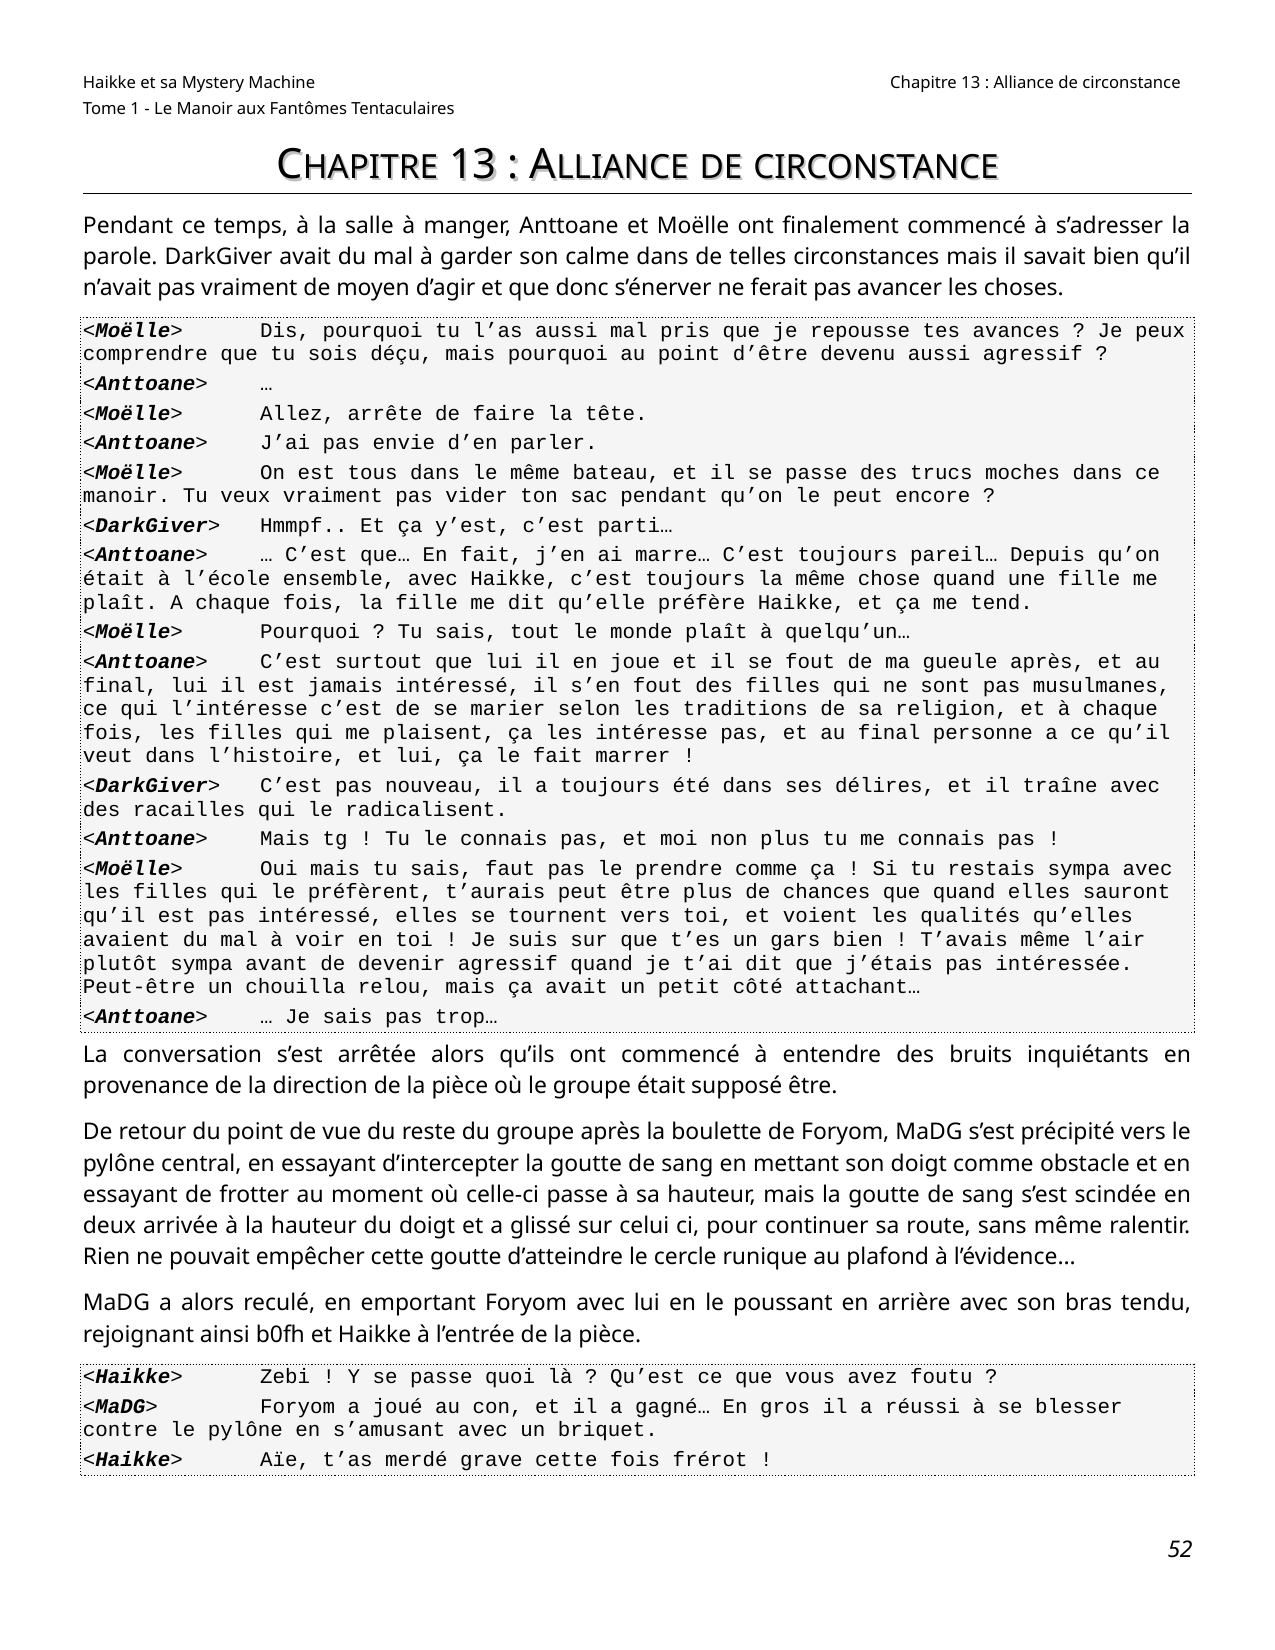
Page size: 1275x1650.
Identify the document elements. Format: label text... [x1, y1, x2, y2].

text <Anttoane> C’est surtout que lui il en joue et il se fout de ma gueule après, et au final, lui il est jamais intéressé, il s’en fout des filles qui ne sont pas musulmanes, ce qui l’intéresse c’est de se marier selon les traditions de sa religion, et à chaque fois, les filles qui me plaisent, ça les intéresse pas, et au final personne a ce qu’il veut dans l’histoire, et lui, ça le fait marrer ! [80, 648, 1195, 769]
text <Anttoane> J’ai pas envie d’en parler. [80, 429, 1195, 456]
text <Moëlle> Dis, pourquoi tu l’as aussi mal pris que je repousse tes avances ? Je peux comprendre que tu sois déçu, mais pourquoi au point d’être devenu aussi agressif ? [80, 317, 1195, 367]
text <DarkGiver> C’est pas nouveau, il a toujours été dans ses délires, et il traîne avec des racailles qui le radicalisent. [80, 772, 1195, 822]
text <Moëlle> Oui mais tu sais, faut pas le prendre comme ça ! Si tu restais sympa avec les filles qui le préfèrent, t’aurais peut être plus de chances que quand elles sauront qu’il est pas intéressé, elles se tournent vers toi, et voient les qualités qu’elles avaient du mal à voir en toi ! Je suis sur que t’es un gars bien ! T’avais même l’air plutôt sympa avant de devenir agressif quand je t’ai dit que j’étais pas intéressée. Peut-être un chouilla relou, mais ça avait un petit côté attachant… [80, 855, 1195, 1000]
text <Anttoane> … Je sais pas trop… [80, 1003, 1195, 1032]
text <Anttoane> … C’est que… En fait, j’en ai marre… C’est toujours pareil… Depuis qu’on était à l’école ensemble, avec Haikke, c’est toujours la même chose quand une fille me plaît. A chaque fois, la fille me dit qu’elle préfère Haikke, et ça me tend. [80, 542, 1195, 615]
text MaDG a alors reculé, en emportant Foryom avec lui en le poussant en arrière avec son bras tendu, rejoignant ainsi b0fh et Haikke à l’entrée de la pièce. [83, 1286, 1192, 1349]
text <Moëlle> On est tous dans le même bateau, et il se passe des trucs moches dans ce manoir. Tu veux vraiment pas vider ton sac pendant qu’on le peut encore ? [80, 459, 1195, 509]
text Pendant ce temps, à la salle à manger, Anttoane et Moëlle ont finalement commencé à s’adresser la parole. DarkGiver avait du mal à garder son calme dans de telles circonstances mais il savait bien qu’il n’avait pas vraiment de moyen d’agir et que donc s’énerver ne ferait pas avancer les choses. [83, 208, 1192, 302]
subtitle Chapitre 13 : Alliance de circonstance [83, 134, 1192, 193]
text La conversation s’est arrêtée alors qu’ils ont commencé à entendre des bruits inquiétants en provenance de la direction de la pièce où le groupe était supposé être. [83, 1038, 1192, 1100]
text De retour du point de vue du reste du groupe après la boulette de Foryom, MaDG s’est précipité vers le pylône central, en essayant d’intercepter la goutte de sang en mettant son doigt comme obstacle et en essayant de frotter au moment où celle-ci passe à sa hauteur, mais la goutte de sang s’est scindée en deux arrivée à la hauteur du doigt et a glissé sur celui ci, pour continuer sa route, sans même ralentir. Rien ne pouvait empêcher cette goutte d’atteindre le cercle runique au plafond à l’évidence… [83, 1115, 1192, 1271]
text <Anttoane> Mais tg ! Tu le connais pas, et moi non plus tu me connais pas ! [80, 826, 1195, 852]
text <Moëlle> Pourquoi ? Tu sais, tout le monde plaît à quelqu’un… [80, 619, 1195, 645]
text <DarkGiver> Hmmpf.. Et ça y’est, c’est parti… [80, 512, 1195, 538]
text <Moëlle> Allez, arrête de faire la tête. [80, 400, 1195, 426]
text <Haikke> Zebi ! Y se passe quoi là ? Qu’est ce que vous avez foutu ? [80, 1363, 1195, 1390]
text <Haikke> Aïe, t’as merdé grave cette fois frérot ! [80, 1446, 1195, 1475]
text <Anttoane> … [80, 370, 1195, 397]
text <MaDG> Foryom a joué au con, et il a gagné… En gros il a réussi à se blesser contre le pylône en s’amusant avec un briquet. [80, 1393, 1195, 1443]
